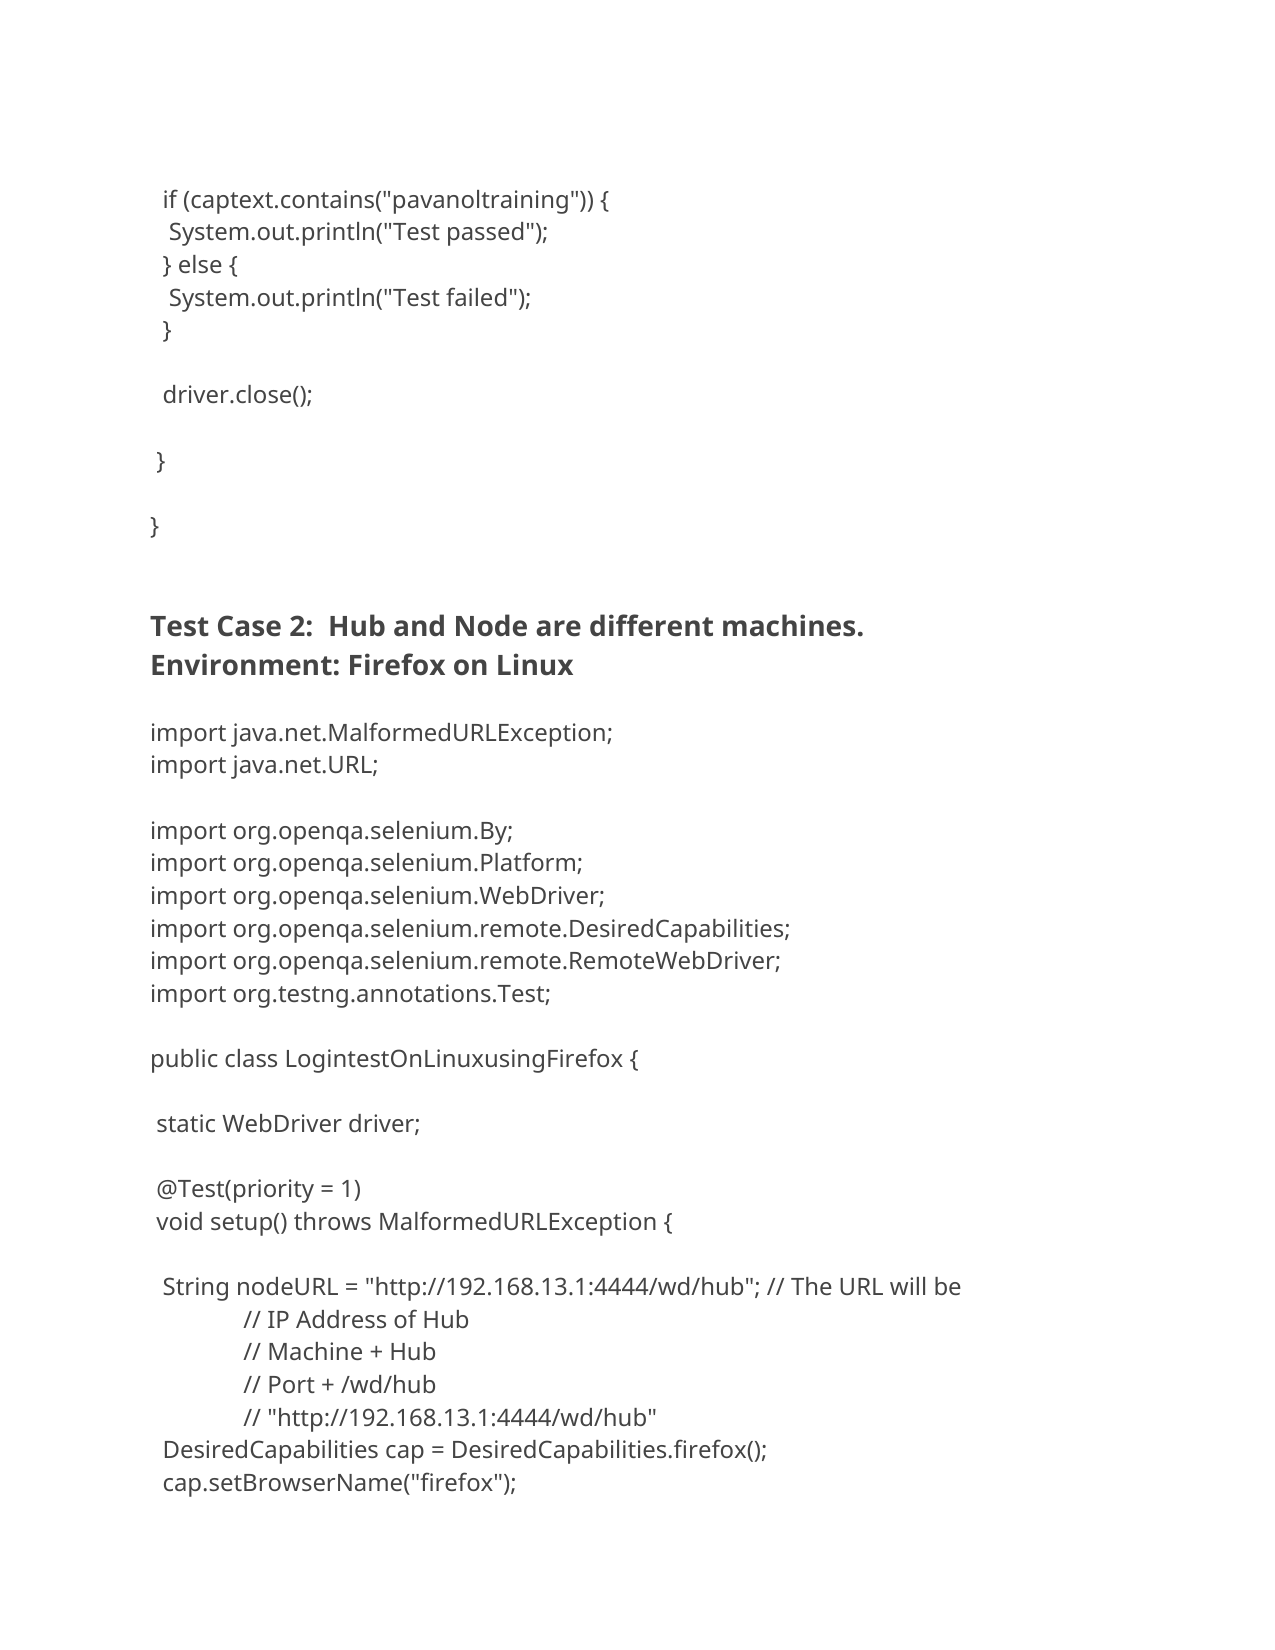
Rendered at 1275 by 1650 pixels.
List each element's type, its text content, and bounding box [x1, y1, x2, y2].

text import org.openqa.selenium.remote.DesiredCapabilities; [150, 911, 1125, 944]
text import java.net.URL; [150, 748, 1125, 781]
text import java.net.MalformedURLException; [150, 716, 1125, 748]
text } else { [150, 248, 1125, 280]
text // Machine + Hub [150, 1335, 1125, 1368]
text void setup() throws MalformedURLException { [150, 1205, 1125, 1237]
text } [150, 509, 1125, 541]
text String nodeURL = "http://192.168.13.1:4444/wd/hub"; // The URL will be [150, 1270, 1125, 1303]
text import org.openqa.selenium.Platform; [150, 846, 1125, 879]
text @Test(priority = 1) [150, 1172, 1125, 1205]
text Test Case 2: Hub and Node are different machines. [150, 606, 1125, 645]
text import org.openqa.selenium.By; [150, 813, 1125, 846]
text System.out.println("Test passed"); [150, 215, 1125, 248]
text // IP Address of Hub [150, 1303, 1125, 1335]
text Environment: Firefox on Linux [150, 645, 1125, 683]
text public class LogintestOnLinuxusingFirefox { [150, 1042, 1125, 1074]
text static WebDriver driver; [150, 1107, 1125, 1139]
text // "http://192.168.13.1:4444/wd/hub" [150, 1400, 1125, 1433]
text driver.close(); [150, 378, 1125, 411]
text } [150, 313, 1125, 346]
text cap.setBrowserName("firefox"); [150, 1466, 1125, 1498]
text import org.openqa.selenium.WebDriver; [150, 879, 1125, 911]
text if (captext.contains("pavanoltraining")) { [150, 183, 1125, 215]
text // Port + /wd/hub [150, 1368, 1125, 1400]
text DesiredCapabilities cap = DesiredCapabilities.firefox(); [150, 1433, 1125, 1466]
text import org.openqa.selenium.remote.RemoteWebDriver; [150, 944, 1125, 977]
text System.out.println("Test failed"); [150, 280, 1125, 313]
text } [150, 443, 1125, 476]
text import org.testng.annotations.Test; [150, 977, 1125, 1009]
